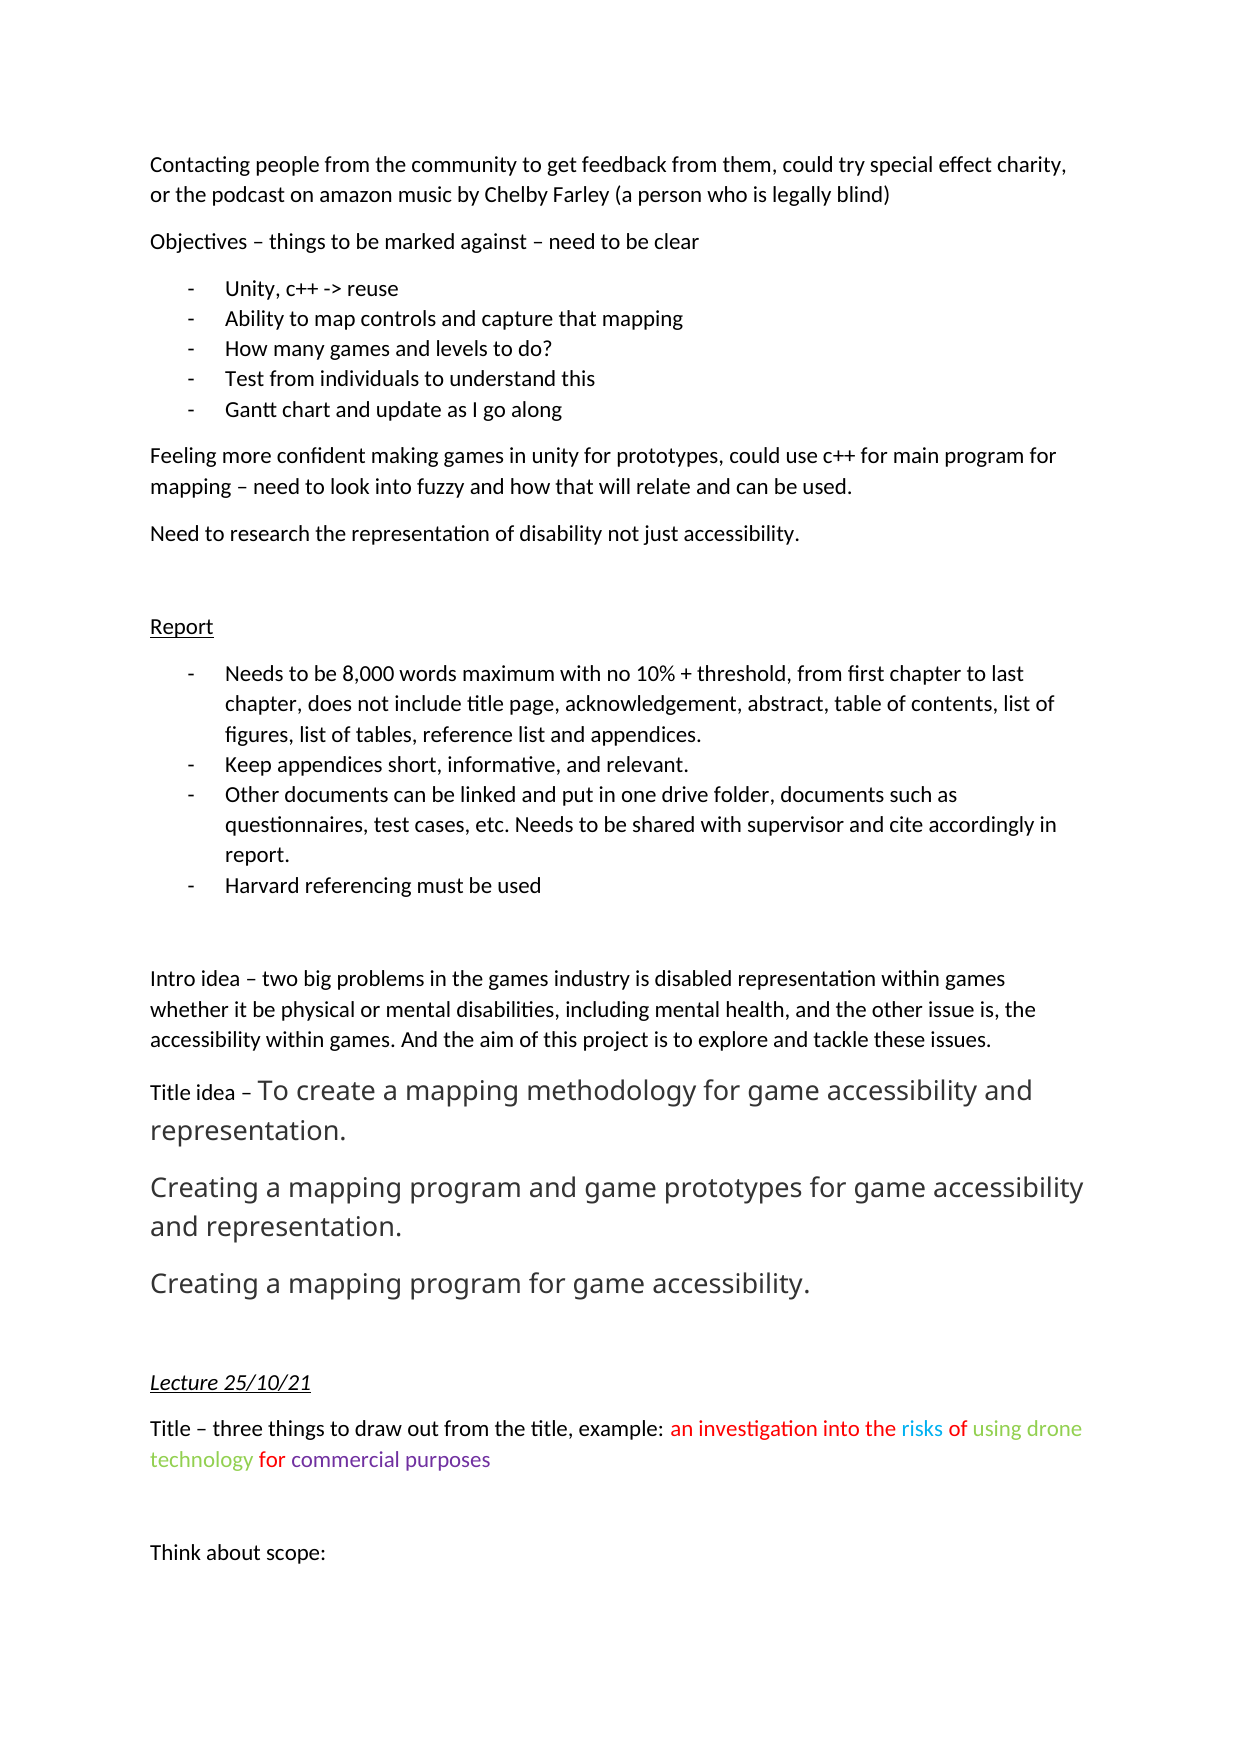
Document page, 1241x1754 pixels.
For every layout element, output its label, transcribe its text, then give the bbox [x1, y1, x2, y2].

text Objectives – things to be marked against – need to be clear [150, 227, 1090, 255]
text Lecture 25/10/21 [150, 1368, 1090, 1396]
text Intro idea – two big problems in the games industry is disabled representation within games whether it be physical or mental disabilities, including mental health, and the other issue is, the accessibility within games. And the aim of this project is to explore and tackle these issues. [150, 964, 1090, 1053]
list How many games and levels to do? [187, 334, 1090, 362]
list Unity, c++ -> reuse [187, 274, 1090, 302]
text Title – three things to draw out from the title, example: an investigation into the risks of using drone technology for commercial purposes [150, 1414, 1090, 1473]
text Title idea – To create a mapping methodology for game accessibility and representation. [150, 1072, 1090, 1148]
list Keep appendices short, informative, and relevant. [187, 750, 1090, 778]
text Contacting people from the community to get feedback from them, could try special effect charity, or the podcast on amazon music by Chelby Farley (a person who is legally blind) [150, 150, 1090, 208]
text Feeling more confident making games in unity for prototypes, could use c++ for main program for mapping – need to look into fuzzy and how that will relate and can be used. [150, 442, 1090, 500]
list Needs to be 8,000 words maximum with no 10% + threshold, from first chapter to last chapter, does not include title page, acknowledgement, abstract, table of contents, list of figures, list of tables, reference list and appendices. [187, 659, 1090, 748]
text Creating a mapping program and game prototypes for game accessibility and representation. [150, 1168, 1090, 1245]
text Creating a mapping program for game accessibility. [150, 1264, 1090, 1301]
text Think about scope: [150, 1538, 1090, 1567]
text Report [150, 612, 1090, 641]
list Test from individuals to understand this [187, 364, 1090, 393]
list Harvard referencing must be used [187, 871, 1090, 899]
list Ability to map controls and capture that mapping [187, 304, 1090, 332]
list Gantt chart and update as I go along [187, 395, 1090, 423]
text Need to research the representation of disability not just accessibility. [150, 519, 1090, 547]
list Other documents can be linked and put in one drive folder, documents such as questionnaires, test cases, etc. Needs to be shared with supervisor and cite accordingly in report. [187, 780, 1090, 869]
